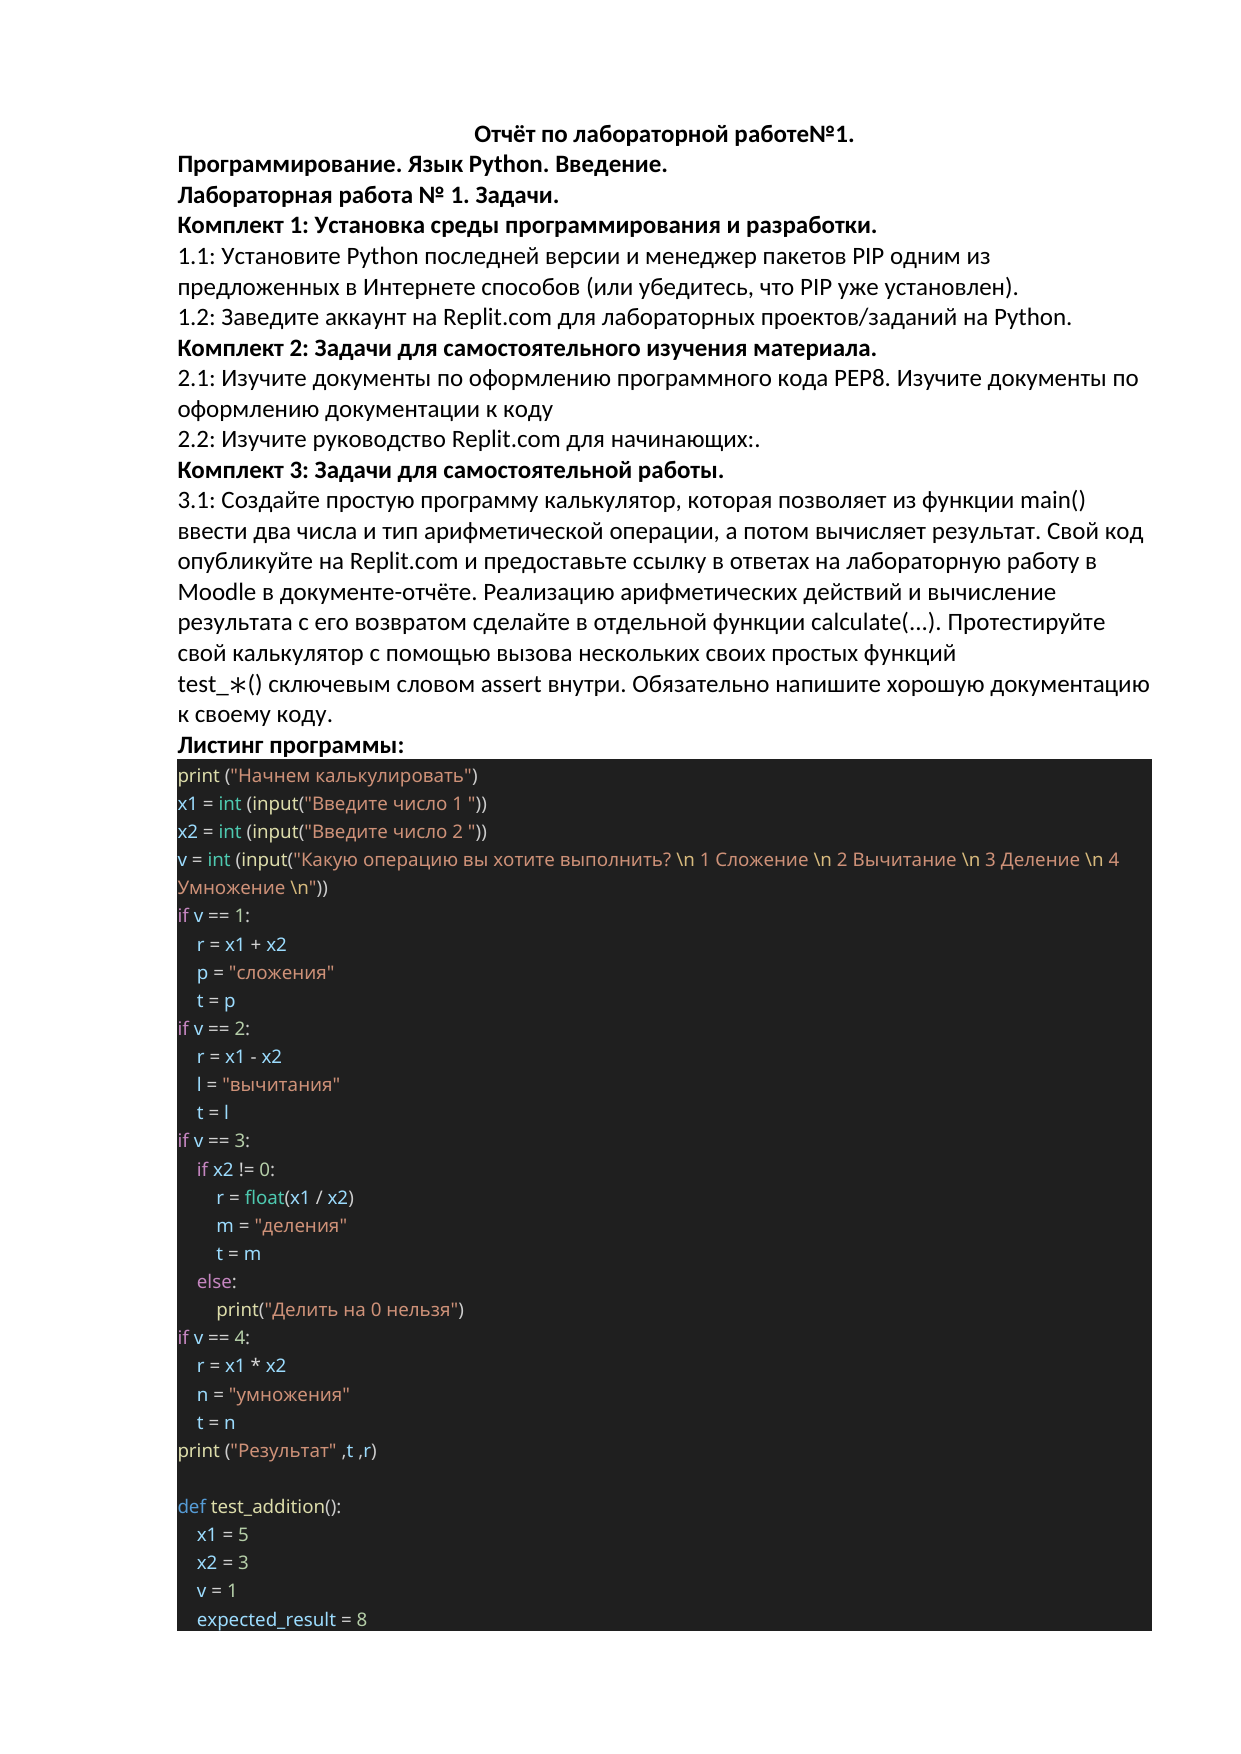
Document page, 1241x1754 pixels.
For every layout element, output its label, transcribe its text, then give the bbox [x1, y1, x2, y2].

text Лабораторная работа № 1. Задачи. [177, 179, 1152, 210]
text if v == 3: [177, 1125, 1152, 1153]
text Комплект 1: Установка среды программирования и разработки. [177, 210, 1152, 240]
text Листинг программы: [177, 729, 1152, 759]
text 1.1: Установите Python последней версии и менеджер пакетов PIP одним из предложенных в Интернете способов (или убедитесь, что PIP уже установлен). [177, 240, 1152, 301]
text if v == 2: [177, 1013, 1152, 1041]
text if v == 4: [177, 1322, 1152, 1350]
text l = "вычитания" [177, 1069, 1152, 1097]
text x2 = 3 [177, 1547, 1152, 1575]
text m = "деления" [177, 1209, 1152, 1238]
text expected_result = 8 [177, 1603, 1152, 1631]
text x1 = int (input("Введите число 1 ")) [177, 788, 1152, 816]
text 3.1: Создайте простую программу калькулятор, которая позволяет из функции main() ввести два числа и тип арифметической операции, а потом вычисляет результат. Свой код опубликуйте на Replit.com и предоставьте ссылку в ответах на лабораторную работу в Moodle в документе-отчёте. Реализацию арифметических действий и вычисление результата с его возвратом сделайте в отдельной функции calculate(...). Протестируйте свой калькулятор с помощью вызова нескольких своих простых функций test_∗() сключевым словом assert внутри. Обязательно напишите хорошую документацию к своему коду. [177, 484, 1152, 729]
text print ("Начнем калькулировать") [177, 759, 1152, 788]
text print ("Результат" ,t ,r) [177, 1434, 1152, 1463]
text x1 = 5 [177, 1519, 1152, 1547]
text 2.1: Изучите документы по оформлению программного кода PEP8. Изучите документы по оформлению документации к коду [177, 362, 1152, 423]
text Комплект 2: Задачи для самостоятельного изучения материала. [177, 332, 1152, 362]
text 2.2: Изучите руководство Replit.com для начинающих:. [177, 423, 1152, 454]
text 1.2: Заведите аккаунт на Replit.com для лабораторных проектов/заданий на Python. [177, 301, 1152, 332]
text if x2 != 0: [177, 1153, 1152, 1181]
text t = l [177, 1097, 1152, 1125]
text r = x1 - x2 [177, 1041, 1152, 1069]
text x2 = int (input("Введите число 2 ")) [177, 816, 1152, 844]
text Программирование. Язык Python. Введение. [177, 149, 1152, 179]
text def test_addition(): [177, 1491, 1152, 1519]
text else: [177, 1266, 1152, 1294]
text v = 1 [177, 1575, 1152, 1603]
text r = x1 * x2 [177, 1350, 1152, 1378]
text t = n [177, 1406, 1152, 1434]
text Отчёт по лабораторной работе№1. [177, 118, 1152, 149]
text r = float(x1 / x2) [177, 1181, 1152, 1209]
text if v == 1: [177, 900, 1152, 928]
text r = x1 + x2 [177, 928, 1152, 956]
text v = int (input("Какую операцию вы хотите выполнить? \n 1 Сложение \n 2 Вычитание \n 3 Деление \n 4 Умножение \n")) [177, 844, 1152, 900]
text t = p [177, 984, 1152, 1013]
text p = "сложения" [177, 956, 1152, 984]
text t = m [177, 1238, 1152, 1266]
text Комплект 3: Задачи для самостоятельной работы. [177, 454, 1152, 484]
text print("Делить на 0 нельзя") [177, 1294, 1152, 1322]
text n = "умножения" [177, 1378, 1152, 1406]
